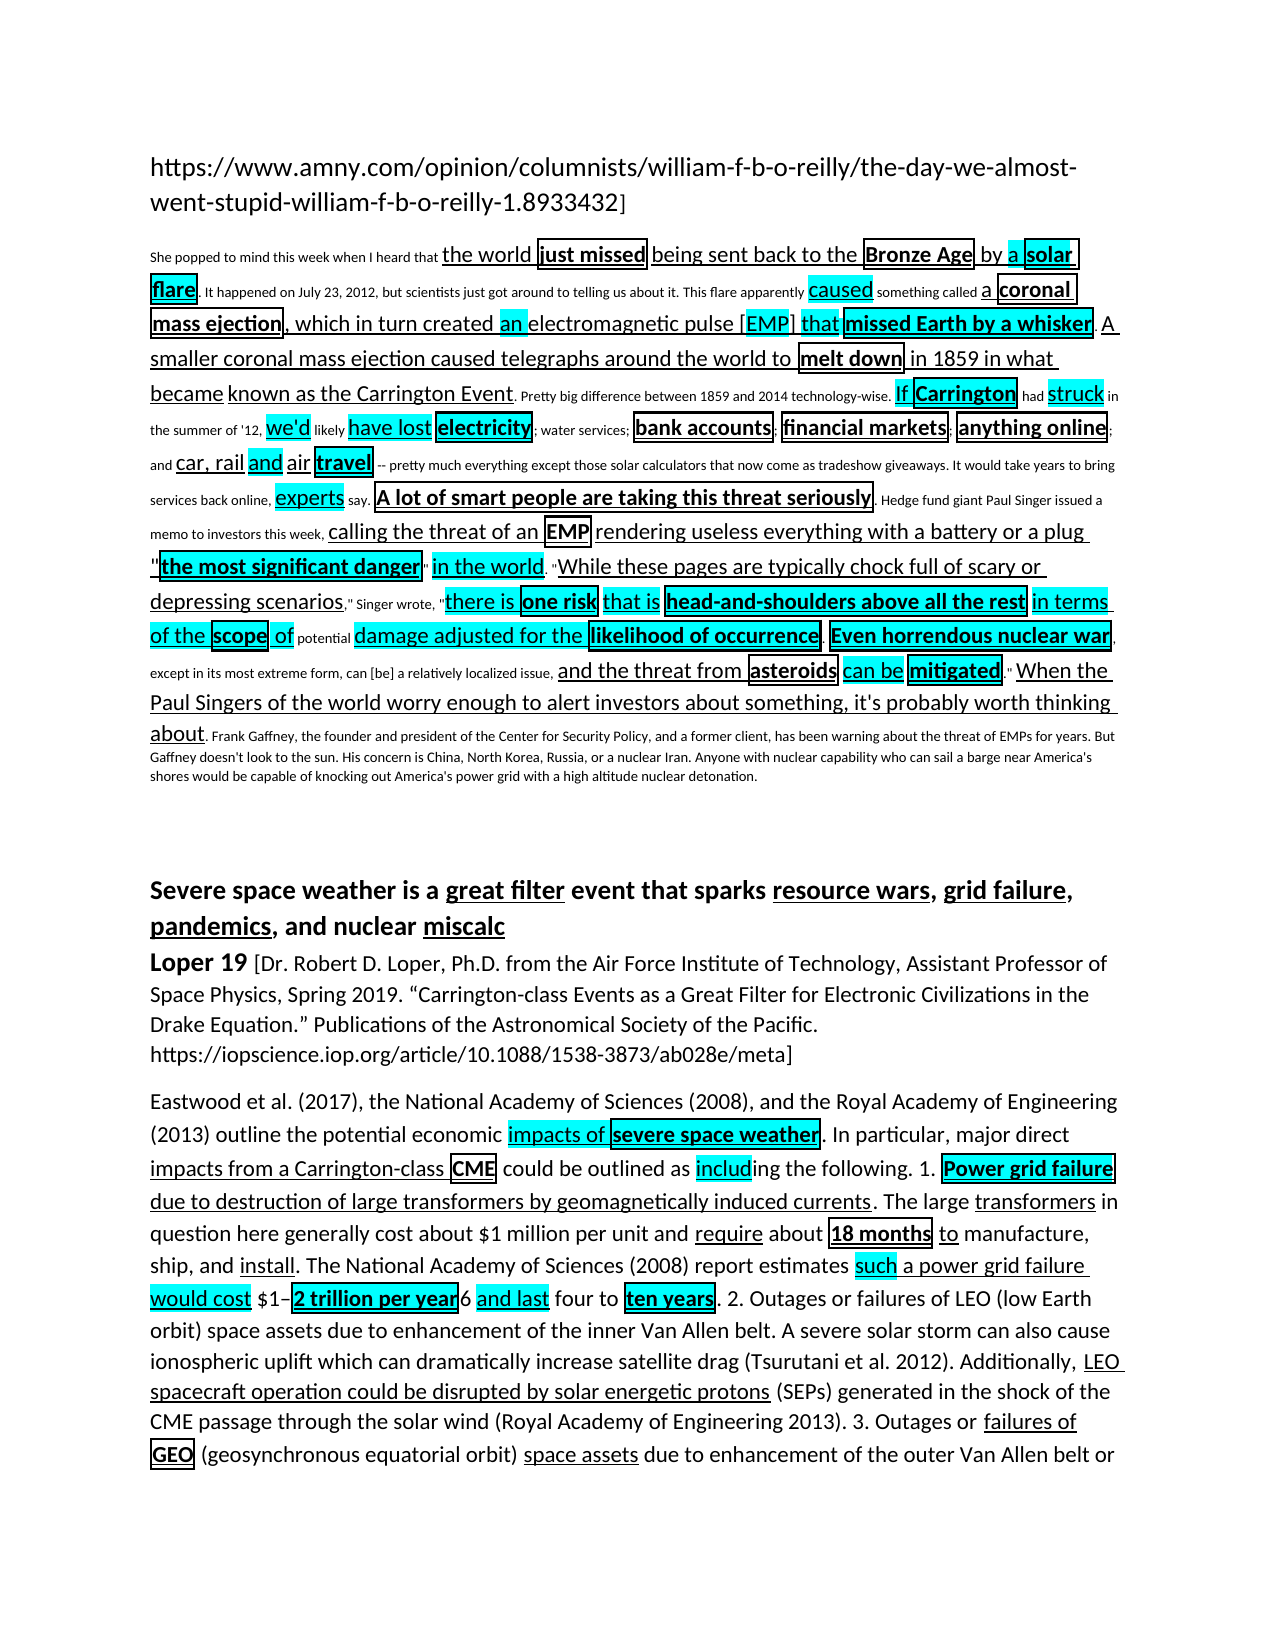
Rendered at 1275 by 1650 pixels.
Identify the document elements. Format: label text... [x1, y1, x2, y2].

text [150, 1087, 1125, 1470]
text Loper 19 [Dr. Robert D. Loper, Ph.D. from the Air Force Institute of Technology, Assistant Professor of Space Physics, Spring 2019. “Carrington-class Events as a Great Filter for Electronic Civilizations in the Drake Equation.” Publications of the Astronomical Society of the Pacific. https://iopscience.iop.org/article/10.1088/1538-3873/ab028e/meta] [150, 945, 1125, 1068]
subtitle Severe space weather is a great filter event that sparks resource wars, grid failure, pandemics, and nuclear miscalc [150, 873, 1125, 942]
text She popped to mind this week when I heard that the world just missed being sent back to the Bronze Age by a solar flare. It happened on July 23, 2012, but scientists just got around to telling us about it. This flare apparently caused something called a coronal mass ejection, which in turn created an electromagnetic pulse [EMP] that missed Earth by a whisker. A smaller coronal mass ejection caused telegraphs around the world to melt down in 1859 in what became known as the Carrington Event. Pretty big difference between 1859 and 2014 technology-wise. If Carrington had struck in the summer of '12, we'd likely have lost electricity; water services; bank accounts; financial markets; anything online; and car, rail and air travel -- pretty much everything except those solar calculators that now come as tradeshow giveaways. It would take years to bring services back online, experts say. A lot of smart people are taking this threat seriously. Hedge fund giant Paul Singer issued a memo to investors this week, calling the threat of an EMP rendering useless everything with a battery or a plug "the most significant danger" in the world. "While these pages are typically chock full of scary or depressing scenarios," Singer wrote, "there is one risk that is head-and-shoulders above all the rest in terms of the scope of potential damage adjusted for the likelihood of occurrence. Even horrendous nuclear war, except in its most extreme form, can [be] a relatively localized issue, and the threat from asteroids can be mitigated." When the Paul Singers of the world worry enough to alert investors about something, it's probably worth thinking about. Frank Gaffney, the founder and president of the Center for Security Policy, and a former client, has been warning about the threat of EMPs for years. But Gaffney doesn't look to the sun. His concern is China, North Korea, Russia, or a nuclear Iran. Anyone with nuclear capability who can sail a barge near America's shores would be capable of knocking out America's power grid with a high altitude nuclear detonation. [150, 238, 1125, 785]
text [150, 150, 1125, 219]
